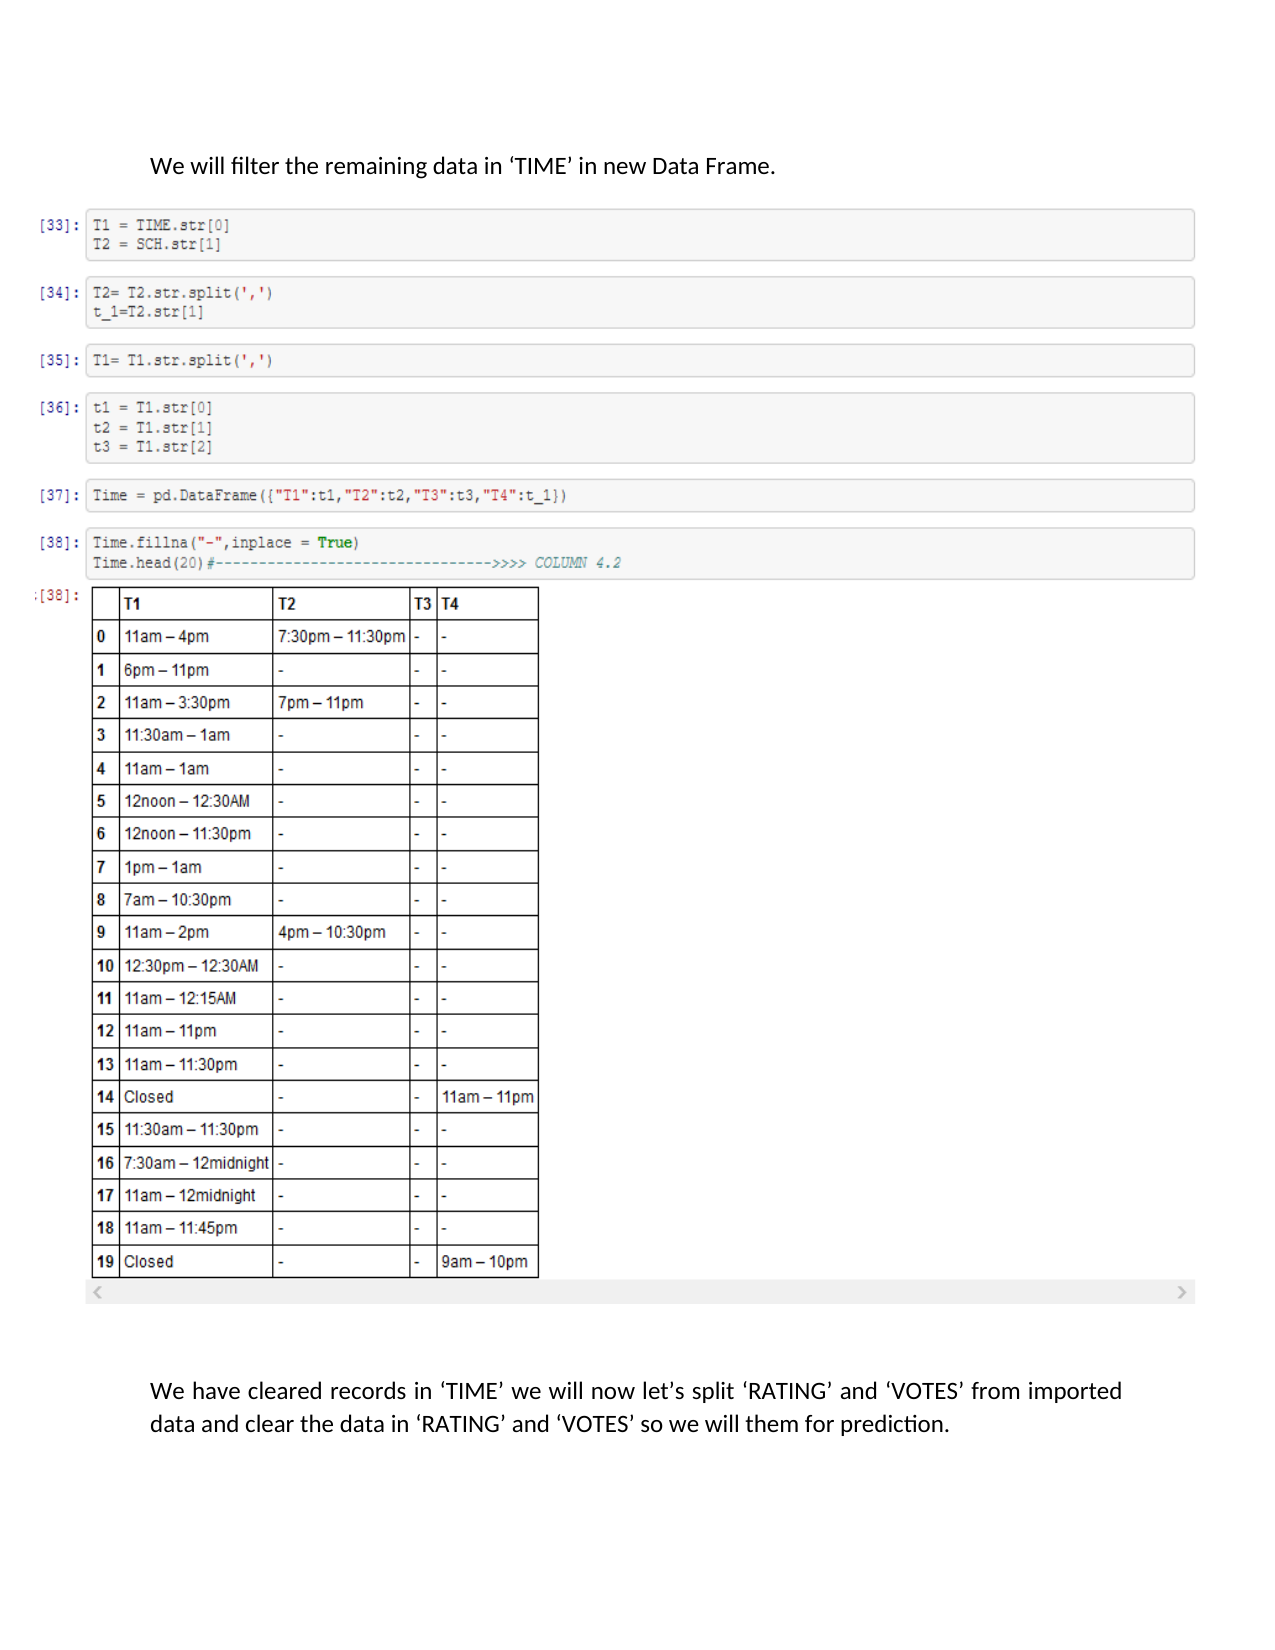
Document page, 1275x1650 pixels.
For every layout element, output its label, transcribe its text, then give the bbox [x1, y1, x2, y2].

picture [35, 202, 1239, 1304]
text We will filter the remaining data in ‘TIME’ in new Data Frame. [150, 150, 1125, 181]
text We have cleared records in ‘TIME’ we will now let’s split ‘RATING’ and ‘VOTES’ from imported data and clear the data in ‘RATING’ and ‘VOTES’ so we will them for prediction. [150, 1375, 1125, 1438]
